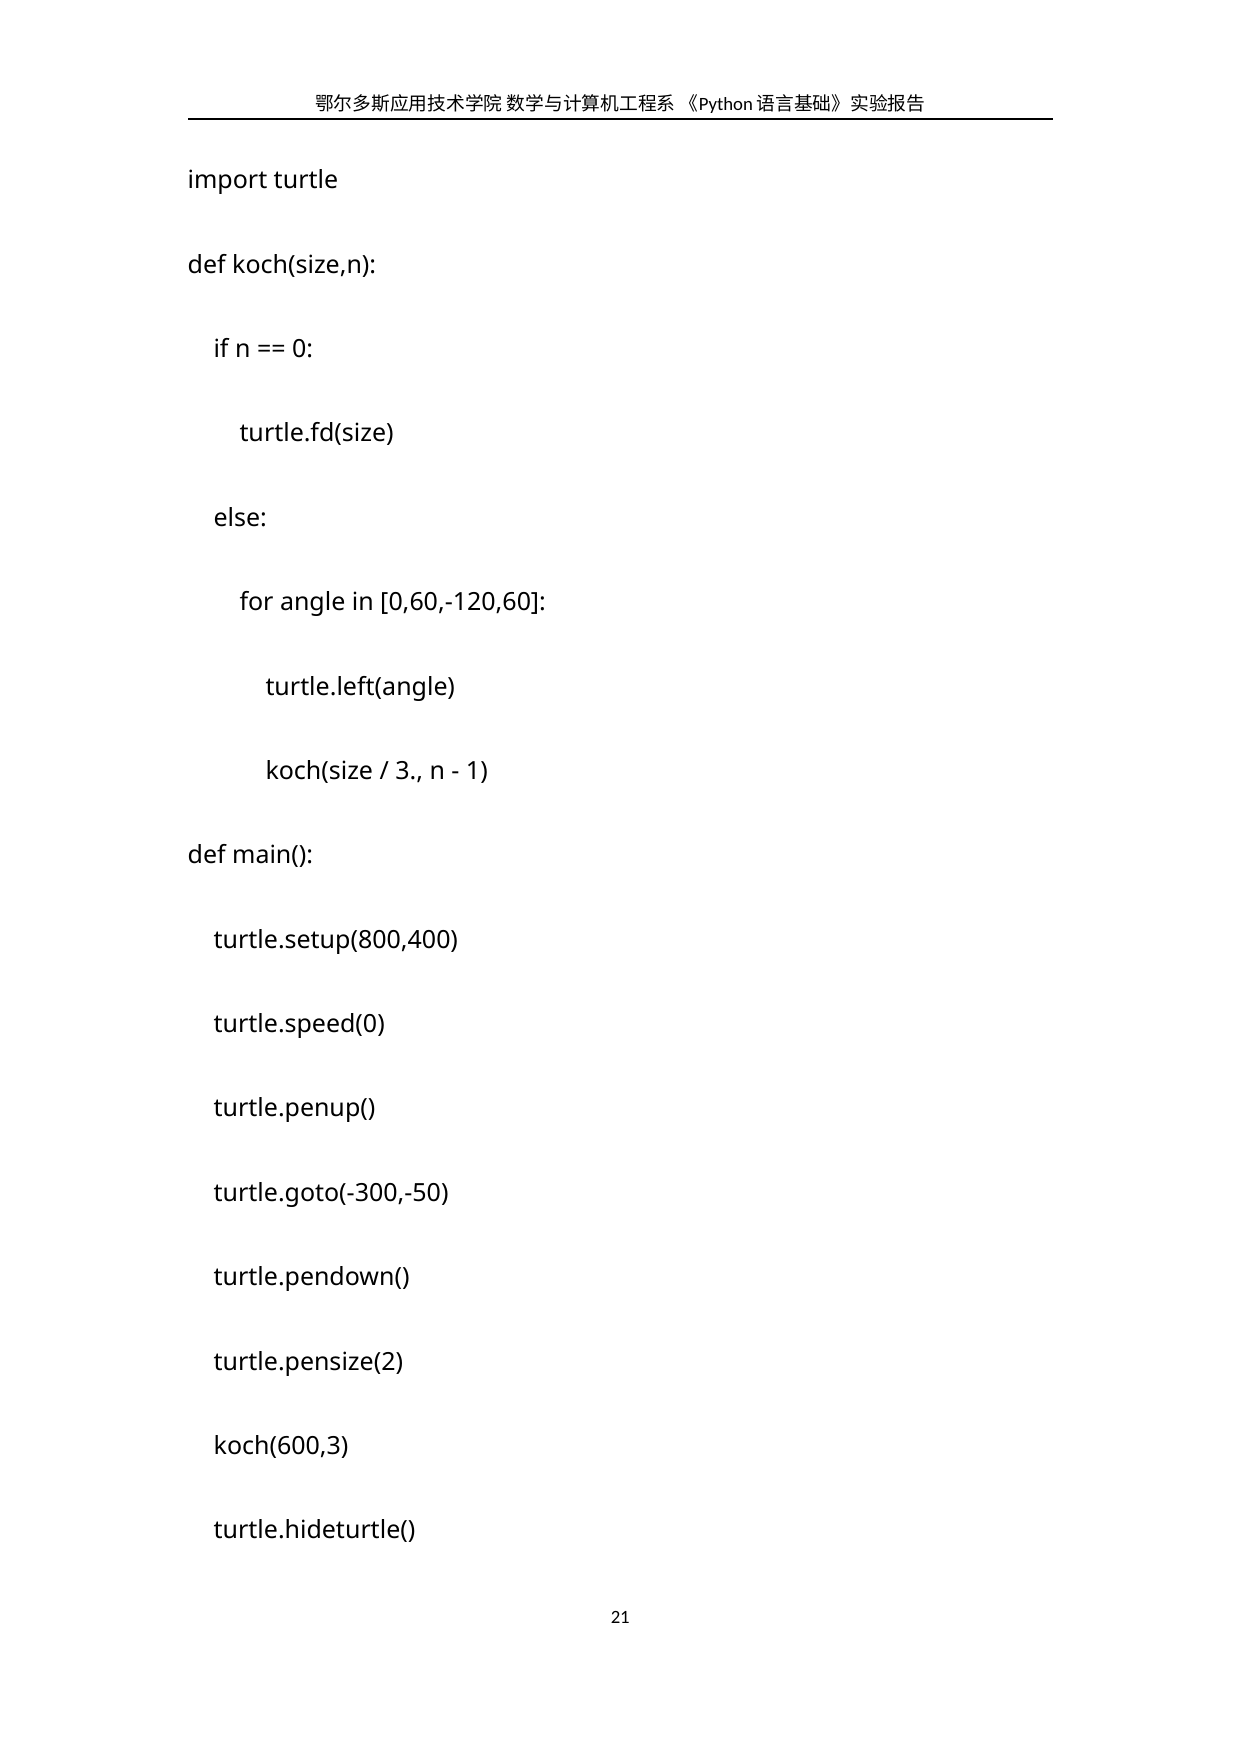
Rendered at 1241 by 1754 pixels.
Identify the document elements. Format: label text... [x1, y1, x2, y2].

text turtle.pendown() [187, 1259, 1053, 1293]
text turtle.setup(800,400) [187, 921, 1053, 955]
text def koch(size,n): [187, 246, 1053, 280]
text turtle.hideturtle() [187, 1512, 1053, 1546]
text turtle.pensize(2) [187, 1343, 1053, 1377]
text import turtle [187, 162, 1053, 196]
text for angle in [0,60,-120,60]: [187, 584, 1053, 618]
text else: [187, 499, 1053, 533]
text koch(size / 3., n - 1) [187, 753, 1053, 787]
text turtle.fd(size) [187, 415, 1053, 449]
text def main(): [187, 837, 1053, 871]
text turtle.speed(0) [187, 1006, 1053, 1040]
text if n == 0: [187, 331, 1053, 365]
text turtle.penup() [187, 1090, 1053, 1124]
text turtle.left(angle) [187, 668, 1053, 702]
text koch(600,3) [187, 1428, 1053, 1462]
text turtle.goto(-300,-50) [187, 1174, 1053, 1208]
